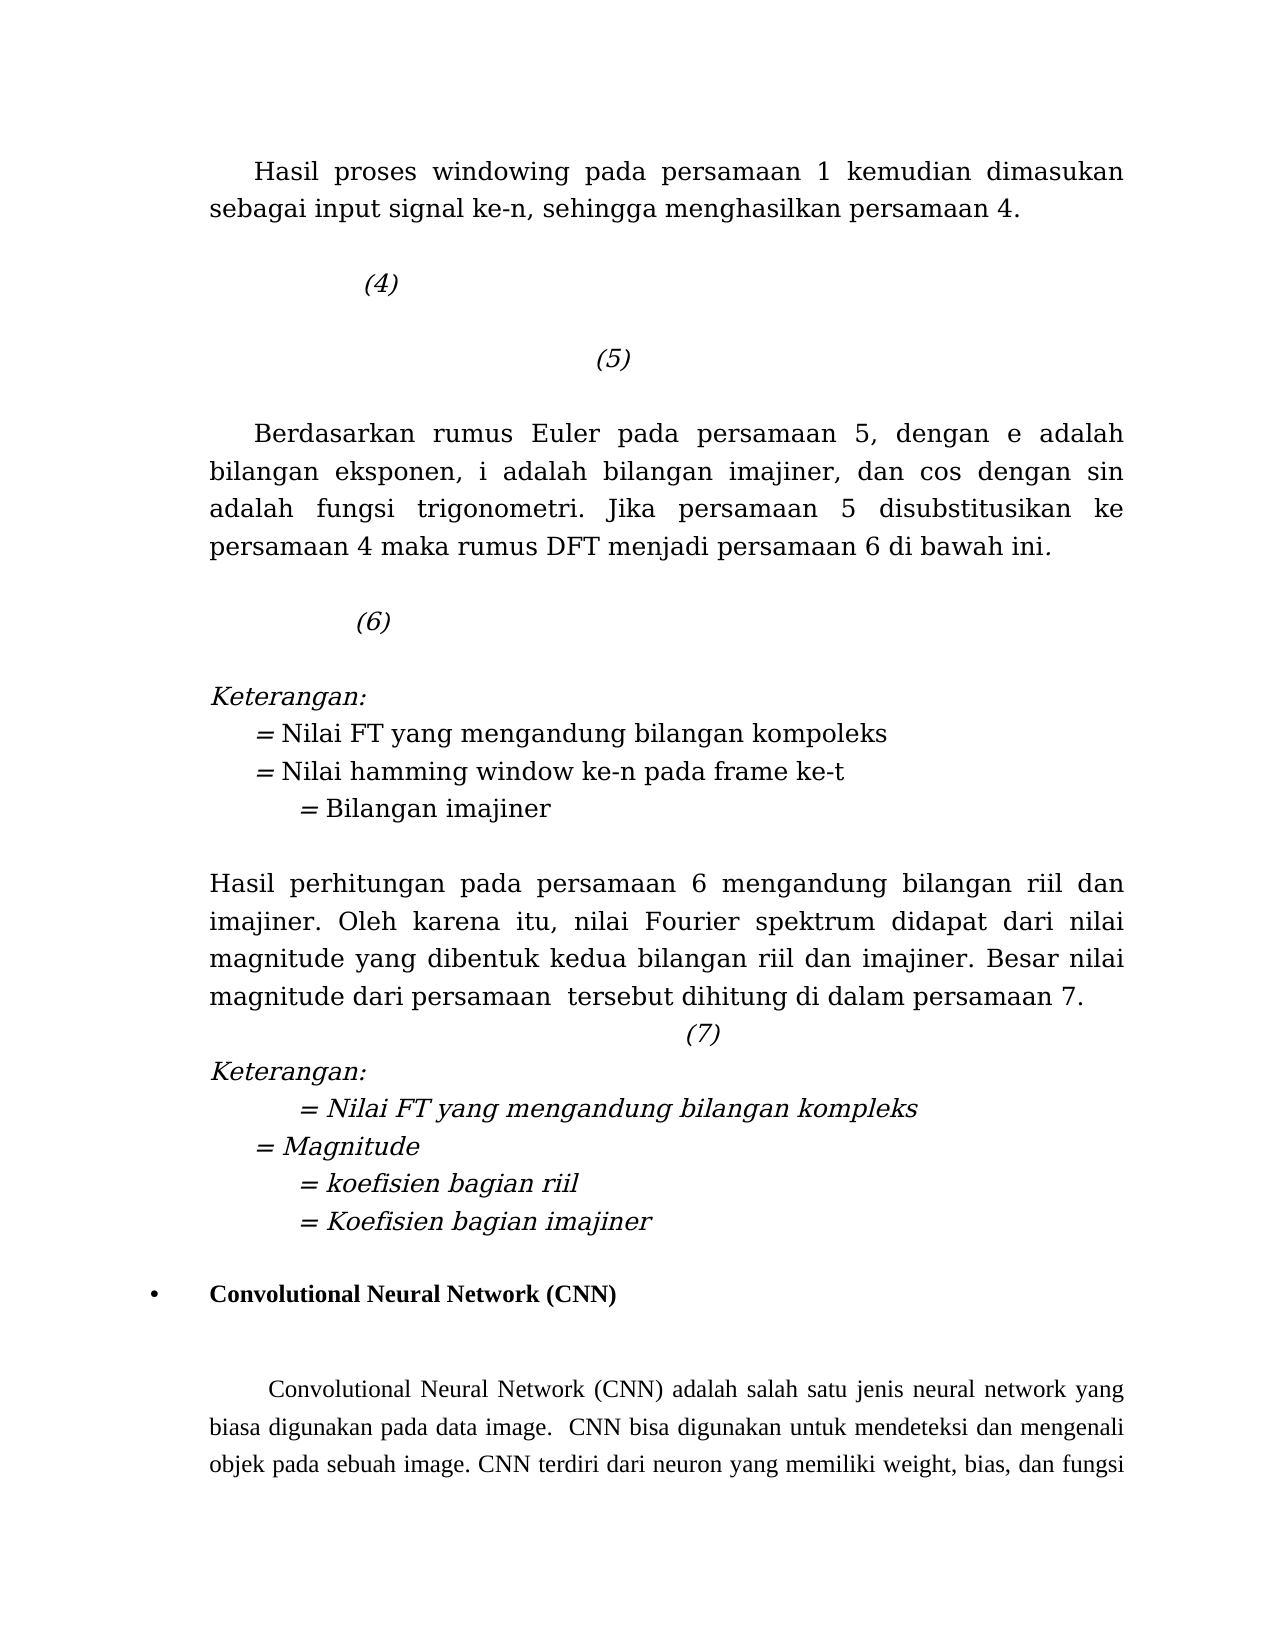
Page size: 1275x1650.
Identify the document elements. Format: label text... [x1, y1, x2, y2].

text (4) [209, 262, 1125, 300]
text Keterangan: [209, 675, 1125, 712]
text Keterangan: [209, 1050, 1125, 1087]
text = Magnitude [209, 1125, 1125, 1162]
list Convolutional Neural Network (CNN) [150, 1281, 1125, 1307]
text (6) [209, 600, 1125, 637]
text Hasil proses windowing pada persamaan 1 kemudian dimasukan sebagai input signal ke-n, sehingga menghasilkan persamaan 4. [209, 150, 1125, 225]
text = koefisien bagian riil [209, 1162, 1125, 1200]
text Hasil perhitungan pada persamaan 6 mengandung bilangan riil dan imajiner. Oleh karena itu, nilai Fourier spektrum didapat dari nilai magnitude yang dibentuk kedua bilangan riil dan imajiner. Besar nilai magnitude dari persamaan tersebut dihitung di dalam persamaan 7. [209, 862, 1125, 1012]
text = Nilai FT yang mengandung bilangan kompoleks [209, 712, 1125, 750]
text (5) [209, 337, 1125, 375]
text Berdasarkan rumus Euler pada persamaan 5, dengan e adalah bilangan eksponen, i adalah bilangan imajiner, dan cos dengan sin adalah fungsi trigonometri. Jika persamaan 5 disubstitusikan ke persamaan 4 maka rumus DFT menjadi persamaan 6 di bawah ini. [209, 412, 1125, 562]
text = Nilai FT yang mengandung bilangan kompleks [209, 1087, 1125, 1125]
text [209, 1367, 1125, 1480]
text (7) [209, 1012, 1125, 1050]
text = Nilai hamming window ke-n pada frame ke-t [209, 750, 1125, 787]
text = Bilangan imajiner [209, 787, 1125, 825]
text = Koefisien bagian imajiner [209, 1200, 1125, 1237]
